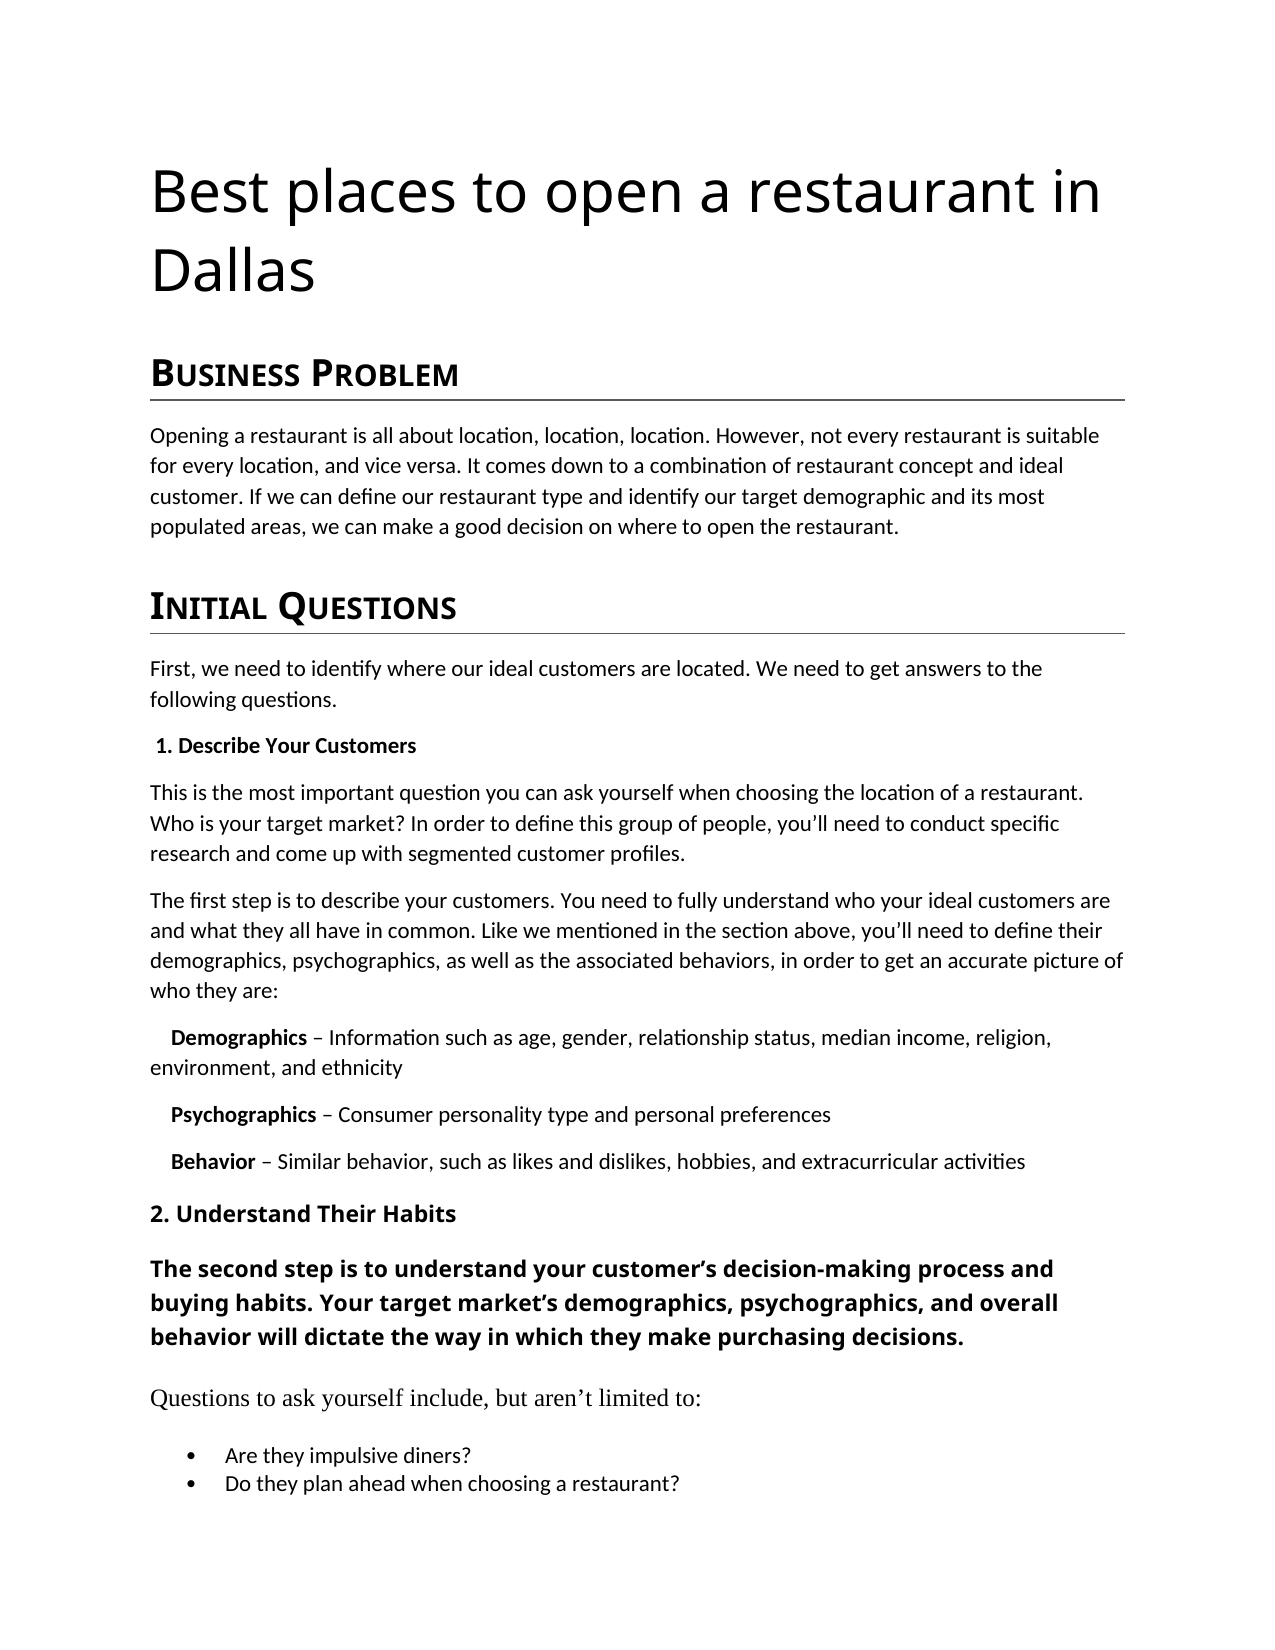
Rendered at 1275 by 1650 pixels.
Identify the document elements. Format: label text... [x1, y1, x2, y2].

subtitle The second step is to understand your customer’s decision-making process and buying habits. Your target market’s demographics, psychographics, and overall behavior will dictate the way in which they make purchasing decisions. [150, 1253, 1125, 1352]
text Opening a restaurant is all about location, location, location. However, not every restaurant is suitable for every location, and vice versa. It comes down to a combination of restaurant concept and ideal customer. If we can define our restaurant type and identify our target demographic and its most populated areas, we can make a good decision on where to open the restaurant. [150, 421, 1125, 540]
text The first step is to describe your customers. You need to fully understand who your ideal customers are and what they all have in common. Like we mentioned in the section above, you’ll need to define their demographics, psychographics, as well as the associated behaviors, in order to get an accurate picture of who they are: [150, 886, 1125, 1004]
text Psychographics – Consumer personality type and personal preferences [150, 1100, 1125, 1128]
text Behavior – Similar behavior, such as likes and dislikes, hobbies, and extracurricular activities [150, 1147, 1125, 1175]
list Are they impulsive diners? [187, 1441, 1125, 1469]
text This is the most important question you can ask yourself when choosing the location of a restaurant. Who is your target market? In order to define this group of people, you’ll need to conduct specific research and come up with segmented customer profiles. [150, 778, 1125, 867]
subtitle 2. Understand Their Habits [150, 1198, 1125, 1229]
text 1. Describe Your Customers [150, 732, 1125, 760]
text Demographics – Information such as age, gender, relationship status, median income, religion, environment, and ethnicity [150, 1023, 1125, 1082]
list Do they plan ahead when choosing a restaurant? [187, 1469, 1125, 1497]
subtitle Business Problem [150, 346, 1125, 399]
subtitle Initial Questions [150, 580, 1125, 633]
title Best places to open a restaurant in Dallas [150, 150, 1125, 309]
text Questions to ask yourself include, but aren’t limited to: [150, 1383, 1125, 1412]
text First, we need to identify where our ideal customers are located. We need to get answers to the following questions. [150, 654, 1125, 713]
